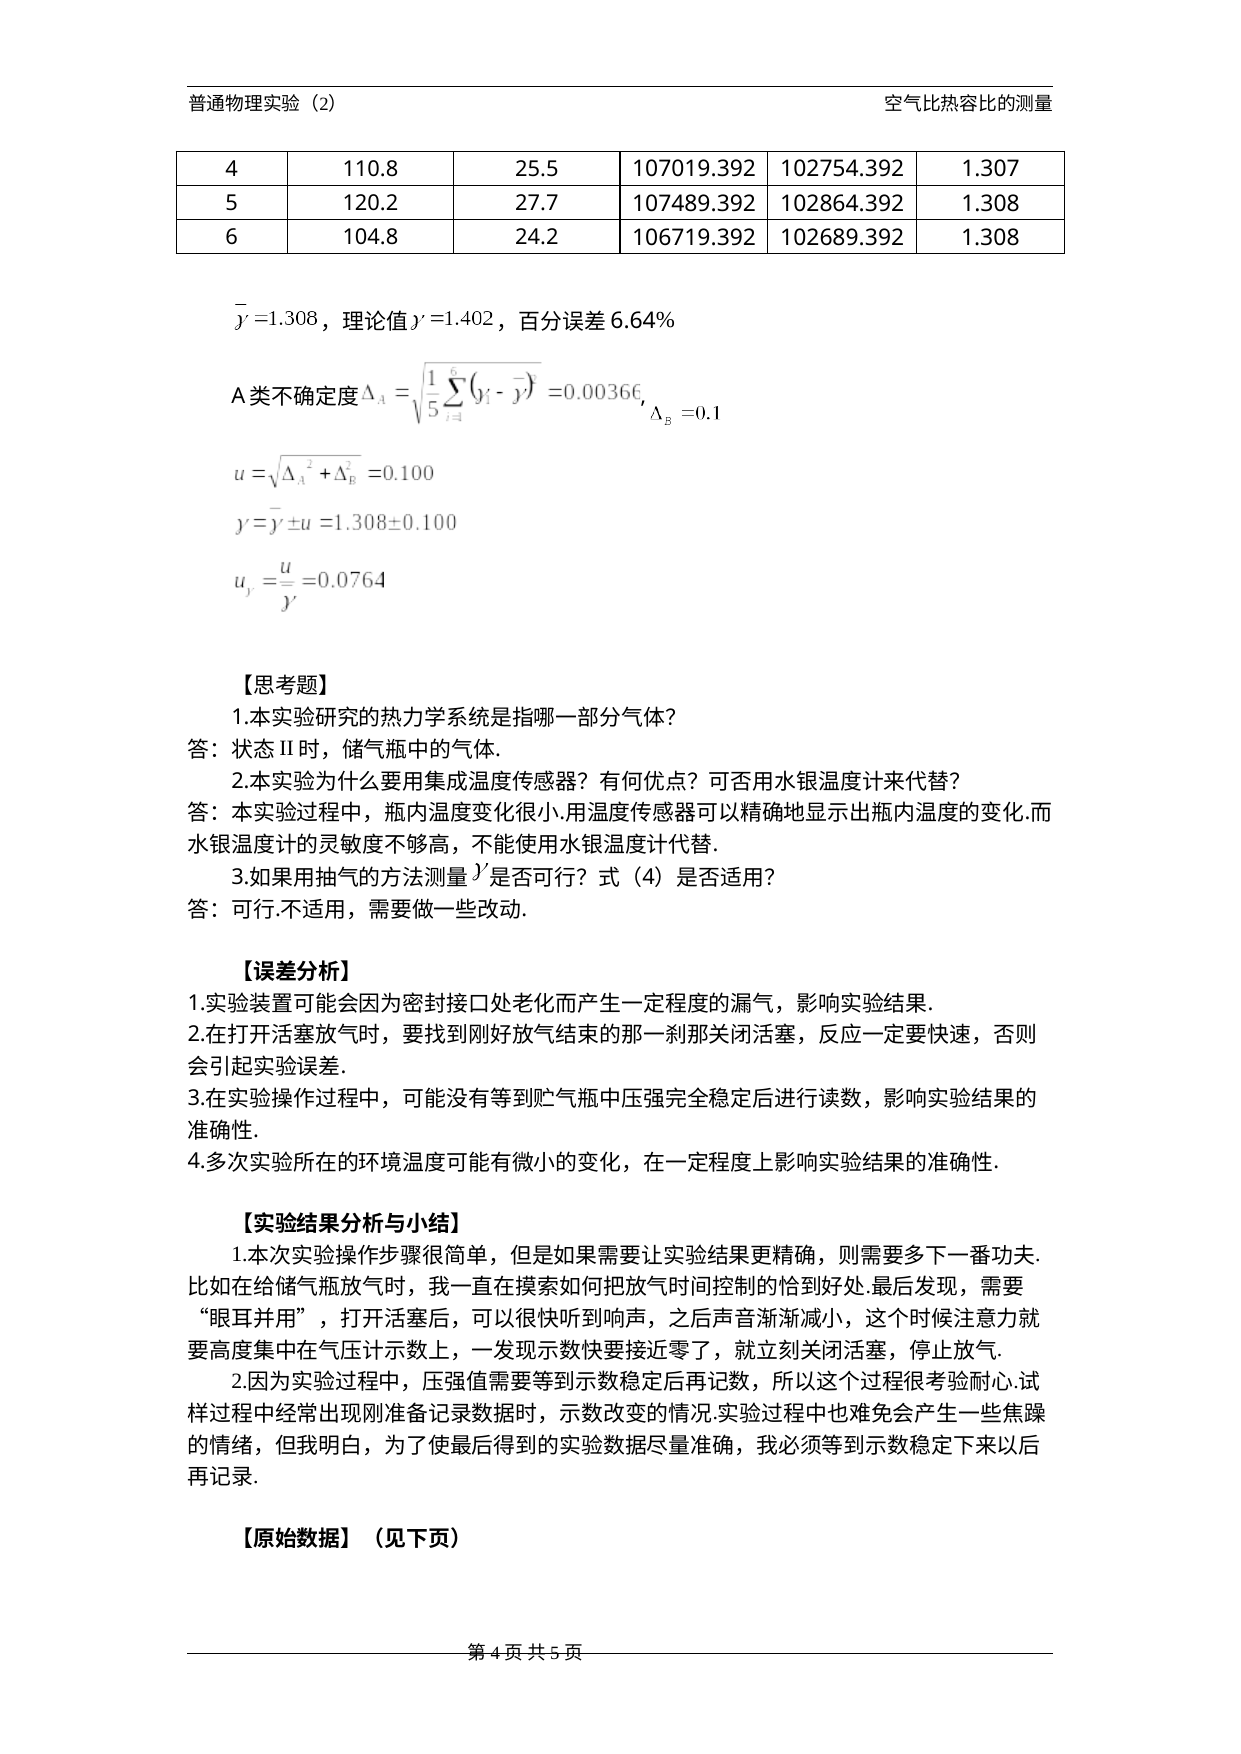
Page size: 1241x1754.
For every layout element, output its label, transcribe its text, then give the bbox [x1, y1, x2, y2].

table_cell 25.5 [454, 152, 619, 184]
list 本实验研究的热力学系统是指哪一部分气体？ [187, 700, 1053, 732]
table_cell 106719.392 [621, 220, 767, 253]
list 在打开活塞放气时，要找到刚好放气结束的那一刹那关闭活塞，反应一定要快速，否则会引起实验误差. [187, 1017, 1053, 1081]
list 答：可行.不适用，需要做一些改动. [187, 892, 1053, 924]
list 多次实验所在的环境温度可能有微小的变化，在一定程度上影响实验结果的准确性. [187, 1144, 1053, 1176]
list 答：本实验过程中，瓶内温度变化很小.用温度传感器可以精确地显示出瓶内温度的变化.而水银温度计的灵敏度不够高，不能使用水银温度计代替. [187, 795, 1053, 859]
text ，理论值，百分误差6.64% [187, 298, 1053, 341]
table_cell 6 [177, 220, 287, 253]
table_cell 107019.392 [621, 152, 767, 184]
list 2.因为实验过程中，压强值需要等到示数稳定后再记数，所以这个过程很考验耐心.试样过程中经常出现刚准备记录数据时，示数改变的情况.实验过程中也难免会产生一些焦躁的情绪，但我明白，为了使最后得到的实验数据尽量准确，我必须等到示数稳定下来以后再记录. [187, 1364, 1053, 1491]
table_cell 1.307 [917, 152, 1064, 184]
table_cell 102864.392 [768, 186, 916, 219]
table_cell 107489.392 [621, 186, 767, 219]
table_cell 102754.392 [768, 152, 916, 184]
table_cell 120.2 [288, 186, 453, 219]
list 【实验结果分析与小结】 [187, 1206, 1053, 1238]
table_cell 24.2 [454, 220, 619, 253]
list 实验装置可能会因为密封接口处老化而产生一定程度的漏气，影响实验结果. [187, 986, 1053, 1017]
text A类不确定度, [187, 357, 1053, 434]
table_cell 1.308 [917, 220, 1064, 253]
list 【误差分析】 [187, 954, 1053, 986]
list 本实验为什么要用集成温度传感器？有何优点？可否用水银温度计来代替？ [187, 764, 1053, 795]
list 在实验操作过程中，可能没有等到贮气瓶中压强完全稳定后进行读数，影响实验结果的准确性. [187, 1081, 1053, 1144]
table_cell 4 [177, 152, 287, 184]
table_cell 5 [177, 186, 287, 219]
text 【原始数据】（见下页） [187, 1521, 1053, 1552]
list 如果用抽气的方法测量是否可行？式（4）是否适用？ [187, 859, 1053, 892]
list 答：状态II时，储气瓶中的气体. [187, 732, 1053, 764]
table_cell 102689.392 [768, 220, 916, 253]
table_cell 1.308 [917, 186, 1064, 219]
list 【思考题】 [187, 667, 1053, 700]
table_cell 27.7 [454, 186, 619, 219]
table_cell 104.8 [288, 220, 453, 253]
list 1.本次实验操作步骤很简单，但是如果需要让实验结果更精确，则需要多下一番功夫.比如在给储气瓶放气时，我一直在摸索如何把放气时间控制的恰到好处.最后发现，需要“眼耳并用”，打开活塞后，可以很快听到响声，之后声音渐渐减小，这个时候注意力就要高度集中在气压计示数上，一发现示数快要接近零了，就立刻关闭活塞，停止放气. [187, 1238, 1053, 1364]
table_cell 110.8 [288, 152, 453, 184]
